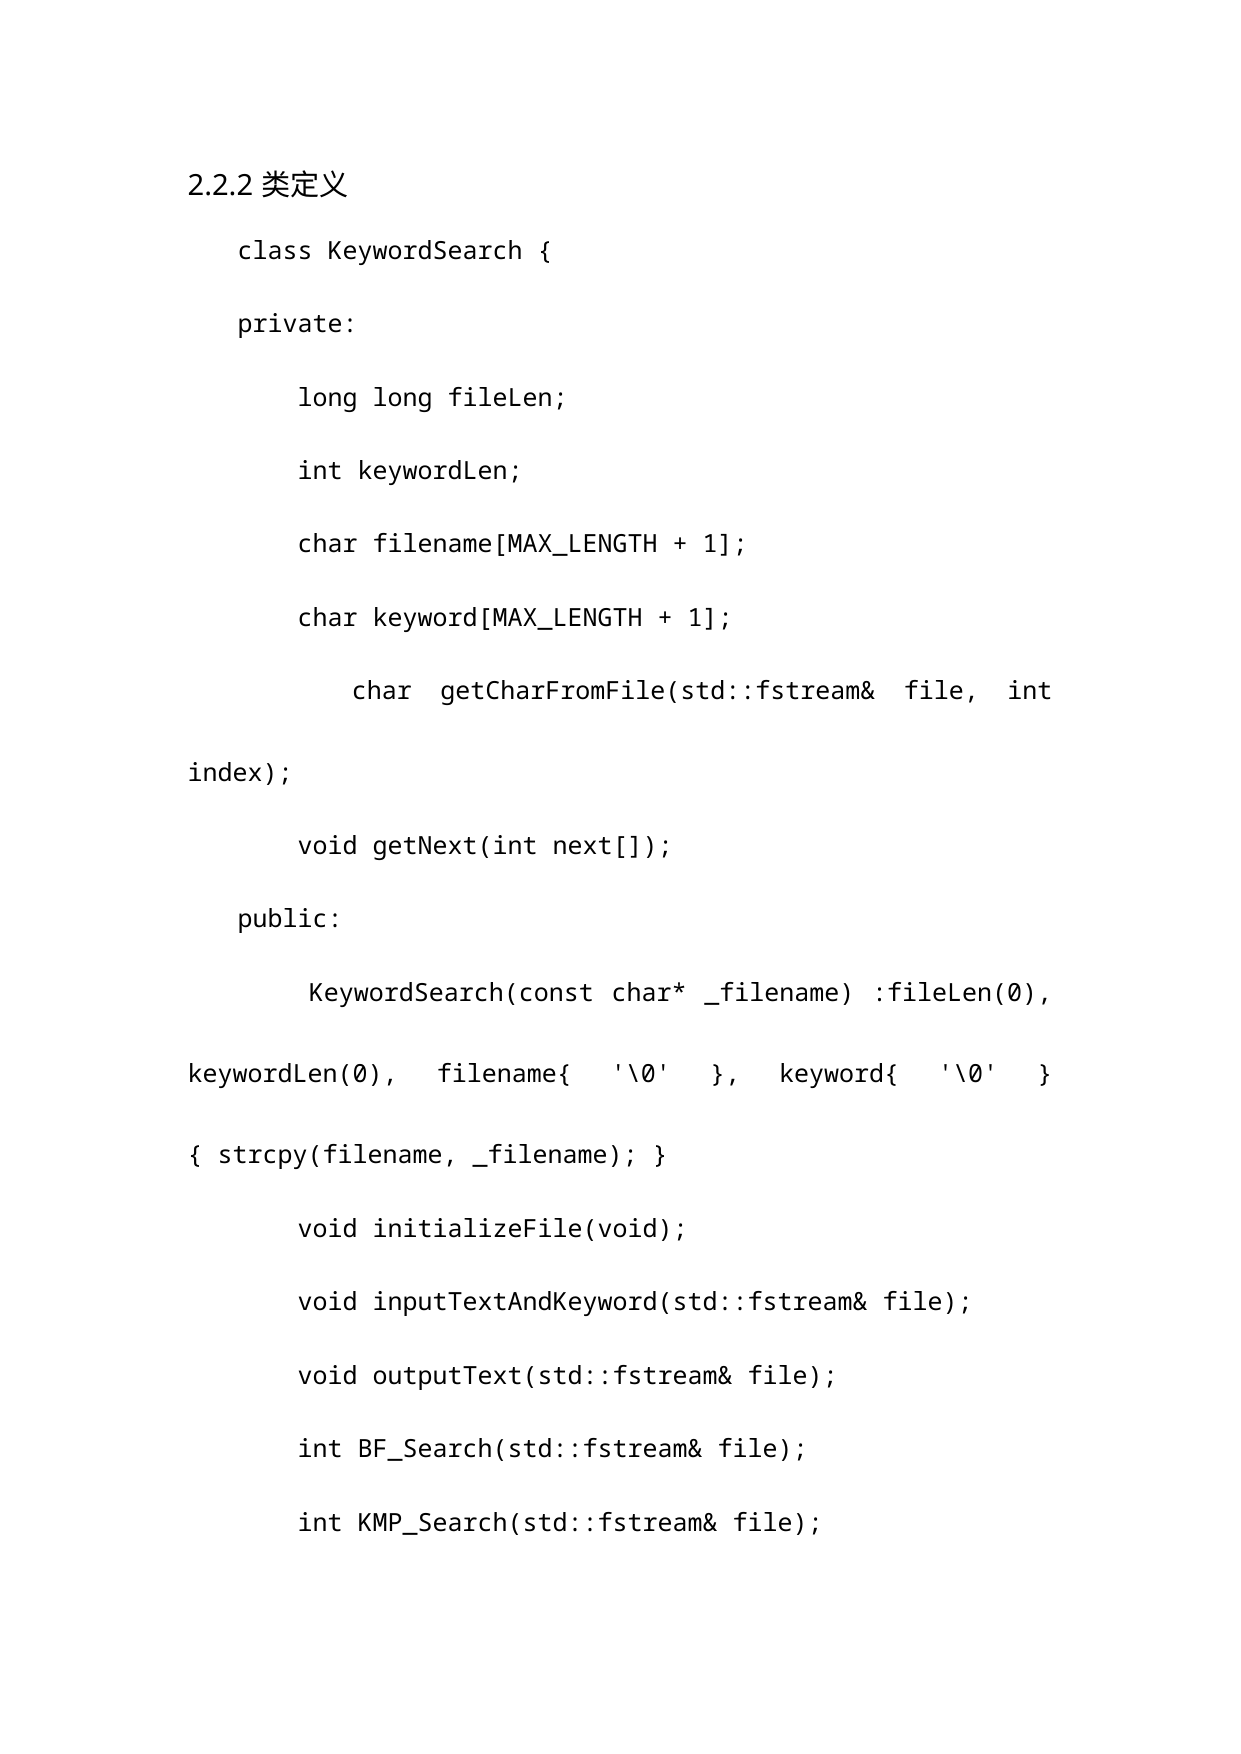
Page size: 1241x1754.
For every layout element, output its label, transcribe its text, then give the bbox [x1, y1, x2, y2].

text void initializeFile(void); [187, 1195, 1053, 1260]
text public: [187, 886, 1053, 951]
text void inputTextAndKeyword(std::fstream& file); [187, 1268, 1053, 1333]
text KeywordSearch(const char* _filename) :fileLen(0), keywordLen(0), filename{ '\0' }, keyword{ '\0' } { strcpy(filename, _filename); } [187, 959, 1053, 1187]
text long long fileLen; [187, 364, 1053, 429]
text int KMP_Search(std::fstream& file); [187, 1489, 1053, 1554]
text char getCharFromFile(std::fstream& file, int index); [187, 657, 1053, 804]
text void getNext(int next[]); [187, 812, 1053, 877]
text char keyword[MAX_LENGTH + 1]; [187, 584, 1053, 649]
text char filename[MAX_LENGTH + 1]; [187, 511, 1053, 576]
text int BF_Search(std::fstream& file); [187, 1415, 1053, 1480]
text void outputText(std::fstream& file); [187, 1342, 1053, 1407]
text private: [187, 290, 1053, 355]
subtitle 2.2.2 类定义 [187, 162, 1053, 204]
text int keywordLen; [187, 437, 1053, 502]
text class KeywordSearch { [187, 217, 1053, 282]
